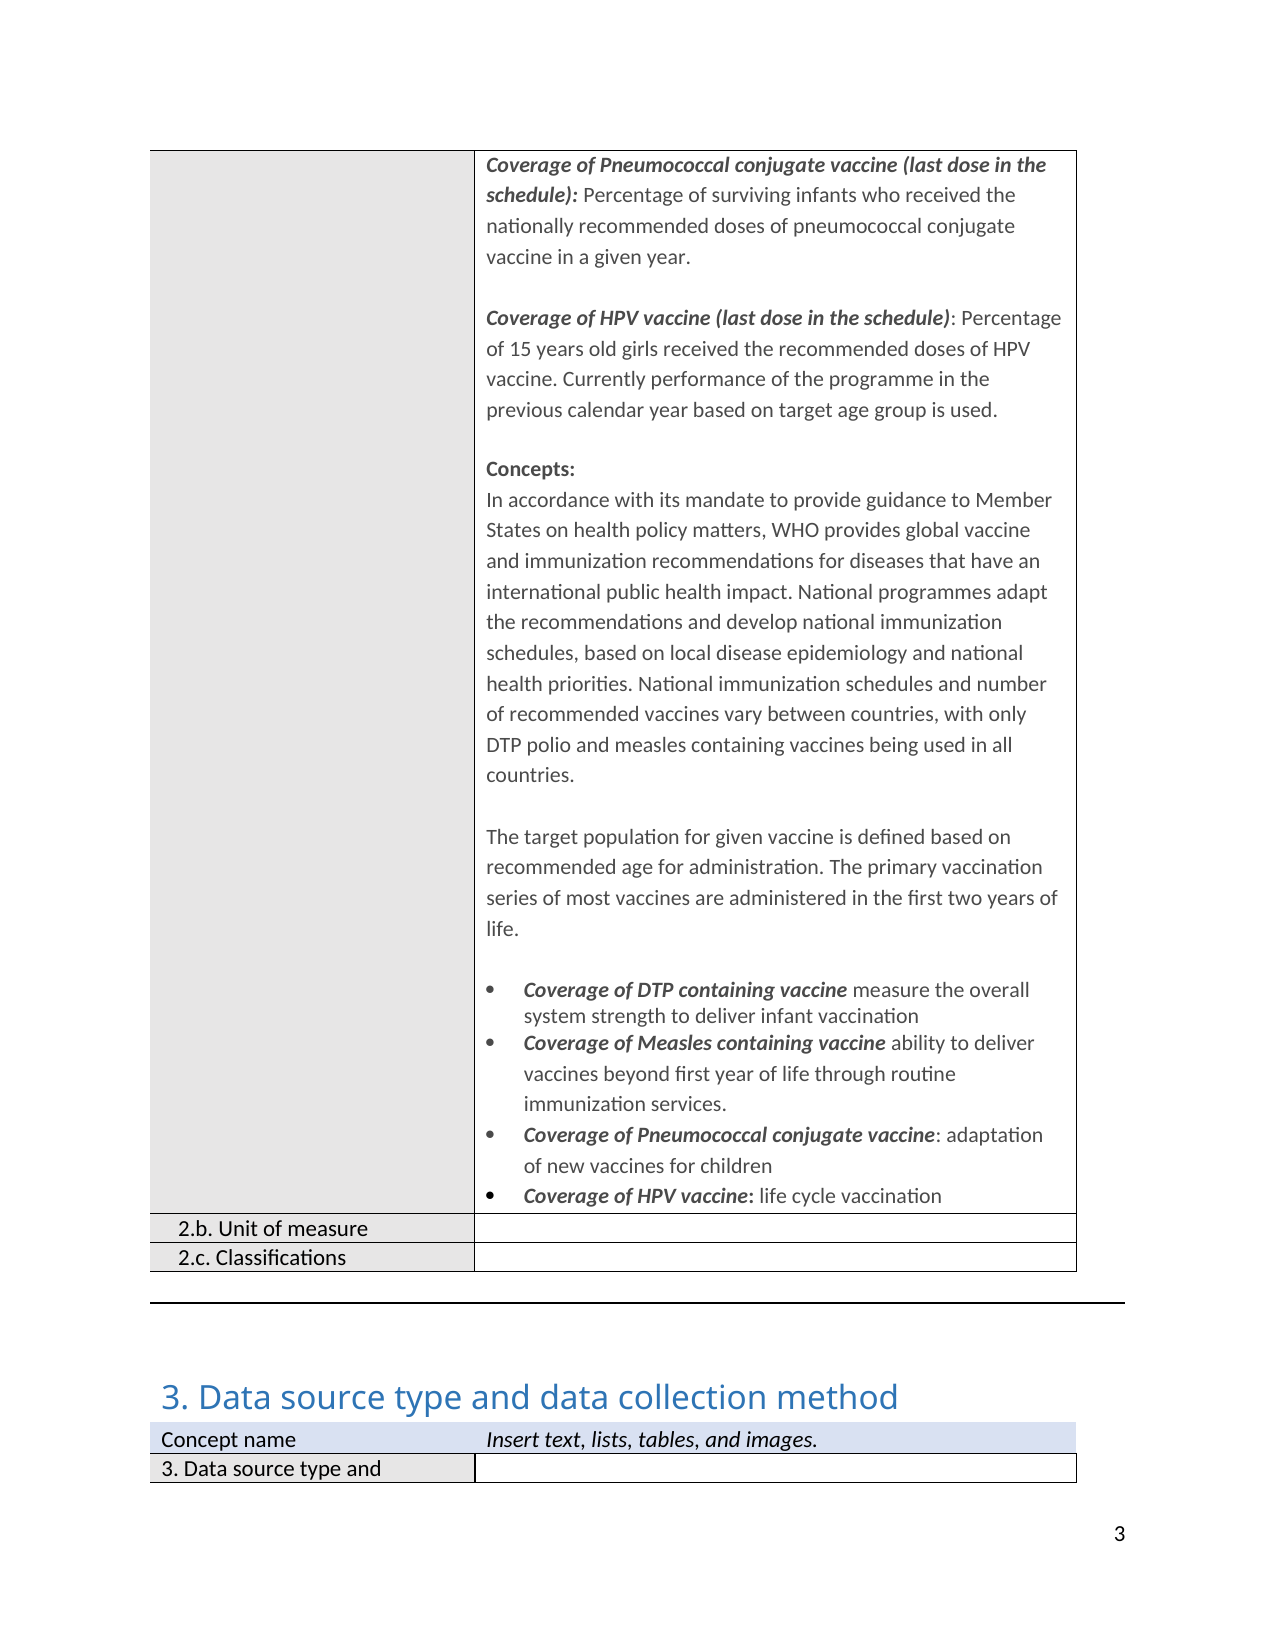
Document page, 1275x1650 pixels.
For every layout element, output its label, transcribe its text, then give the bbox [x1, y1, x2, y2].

table_header 3. Data source type and data collection method [150, 1370, 1076, 1422]
table_cell 2.b. Unit of measure [150, 1214, 474, 1242]
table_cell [150, 1454, 474, 1482]
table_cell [475, 151, 1076, 1213]
table_cell Insert text, lists, tables, and images. [475, 1422, 1076, 1453]
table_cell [150, 151, 474, 1213]
table_cell Concept name [150, 1422, 475, 1453]
table_cell 2.c. Classifications [150, 1243, 474, 1271]
table_cell [475, 1243, 1076, 1271]
table_cell [476, 1454, 1076, 1482]
table_cell [475, 1214, 1076, 1242]
